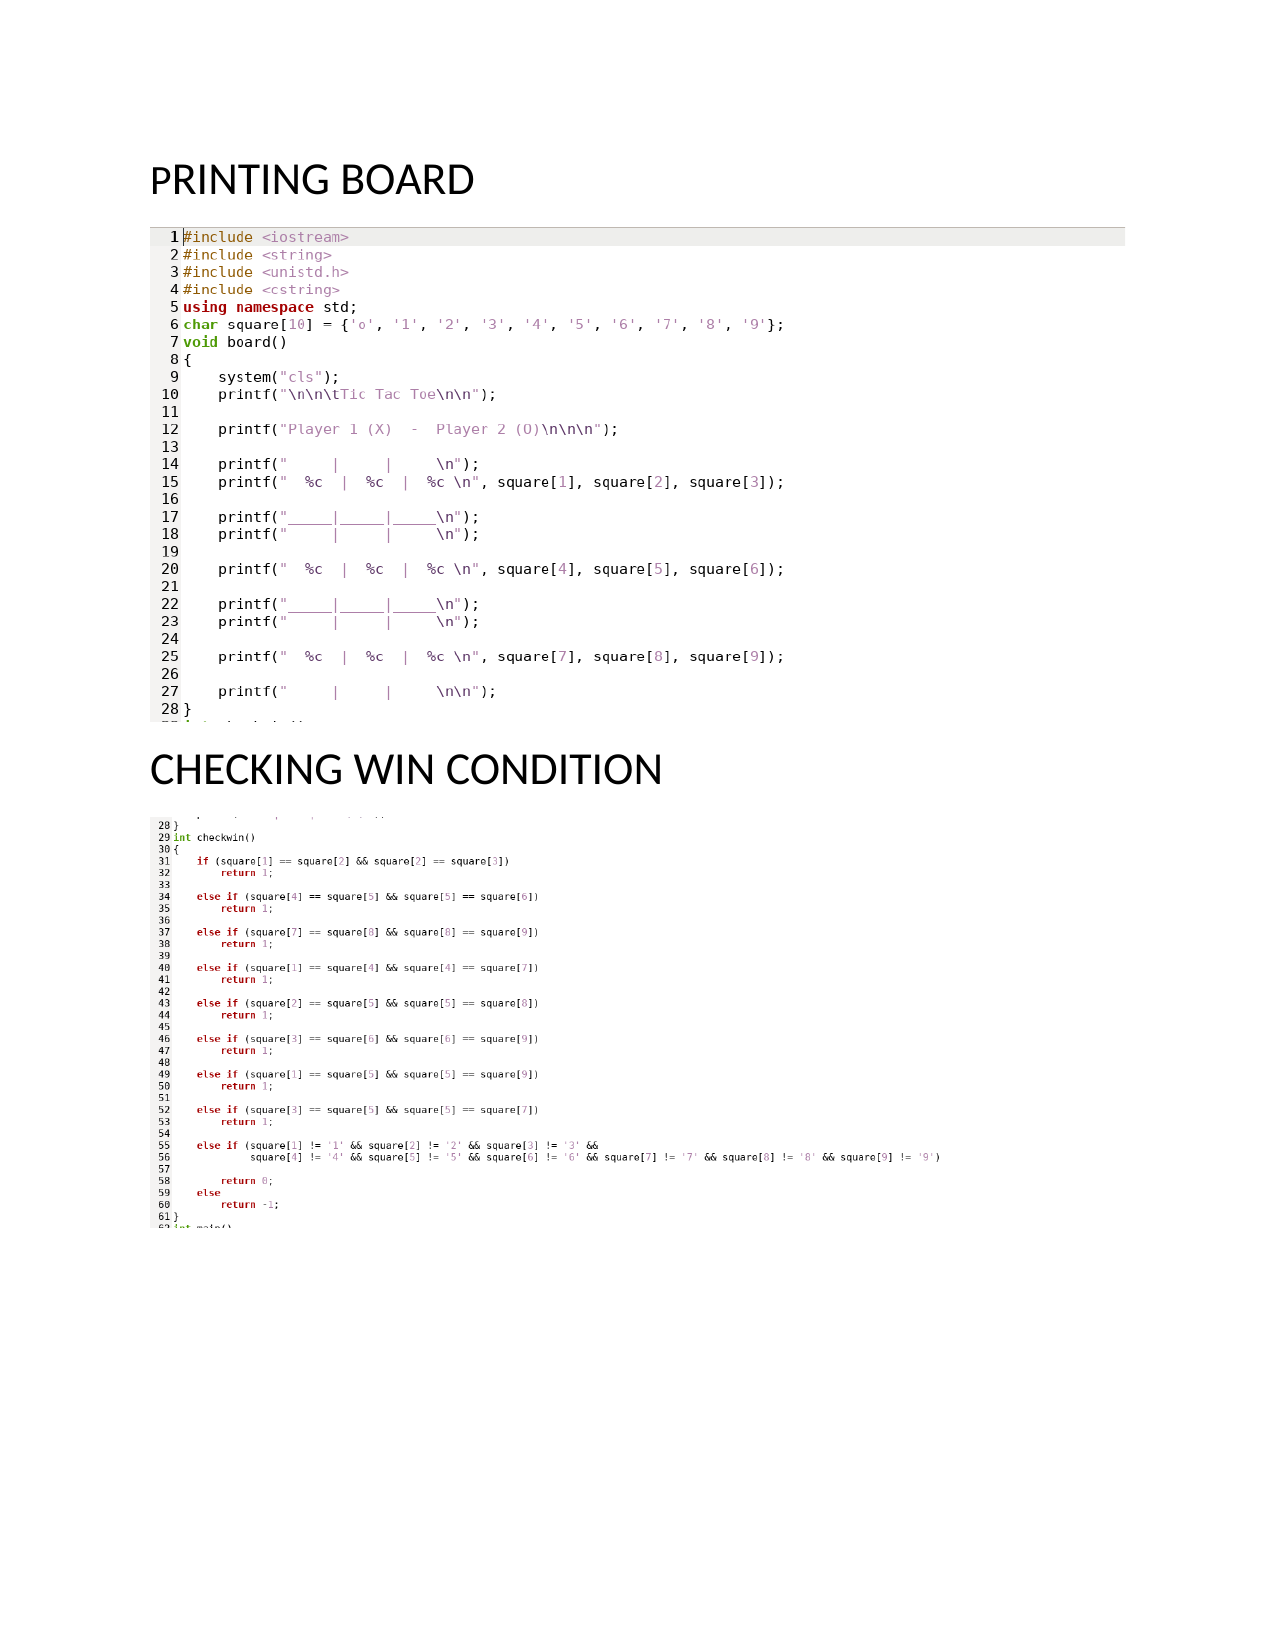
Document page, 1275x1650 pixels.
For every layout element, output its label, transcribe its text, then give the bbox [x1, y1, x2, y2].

text PRINTING BOARD [150, 150, 1125, 206]
picture [150, 817, 1125, 1228]
picture [150, 227, 1125, 722]
text CHECKING WIN CONDITION [150, 740, 1125, 796]
